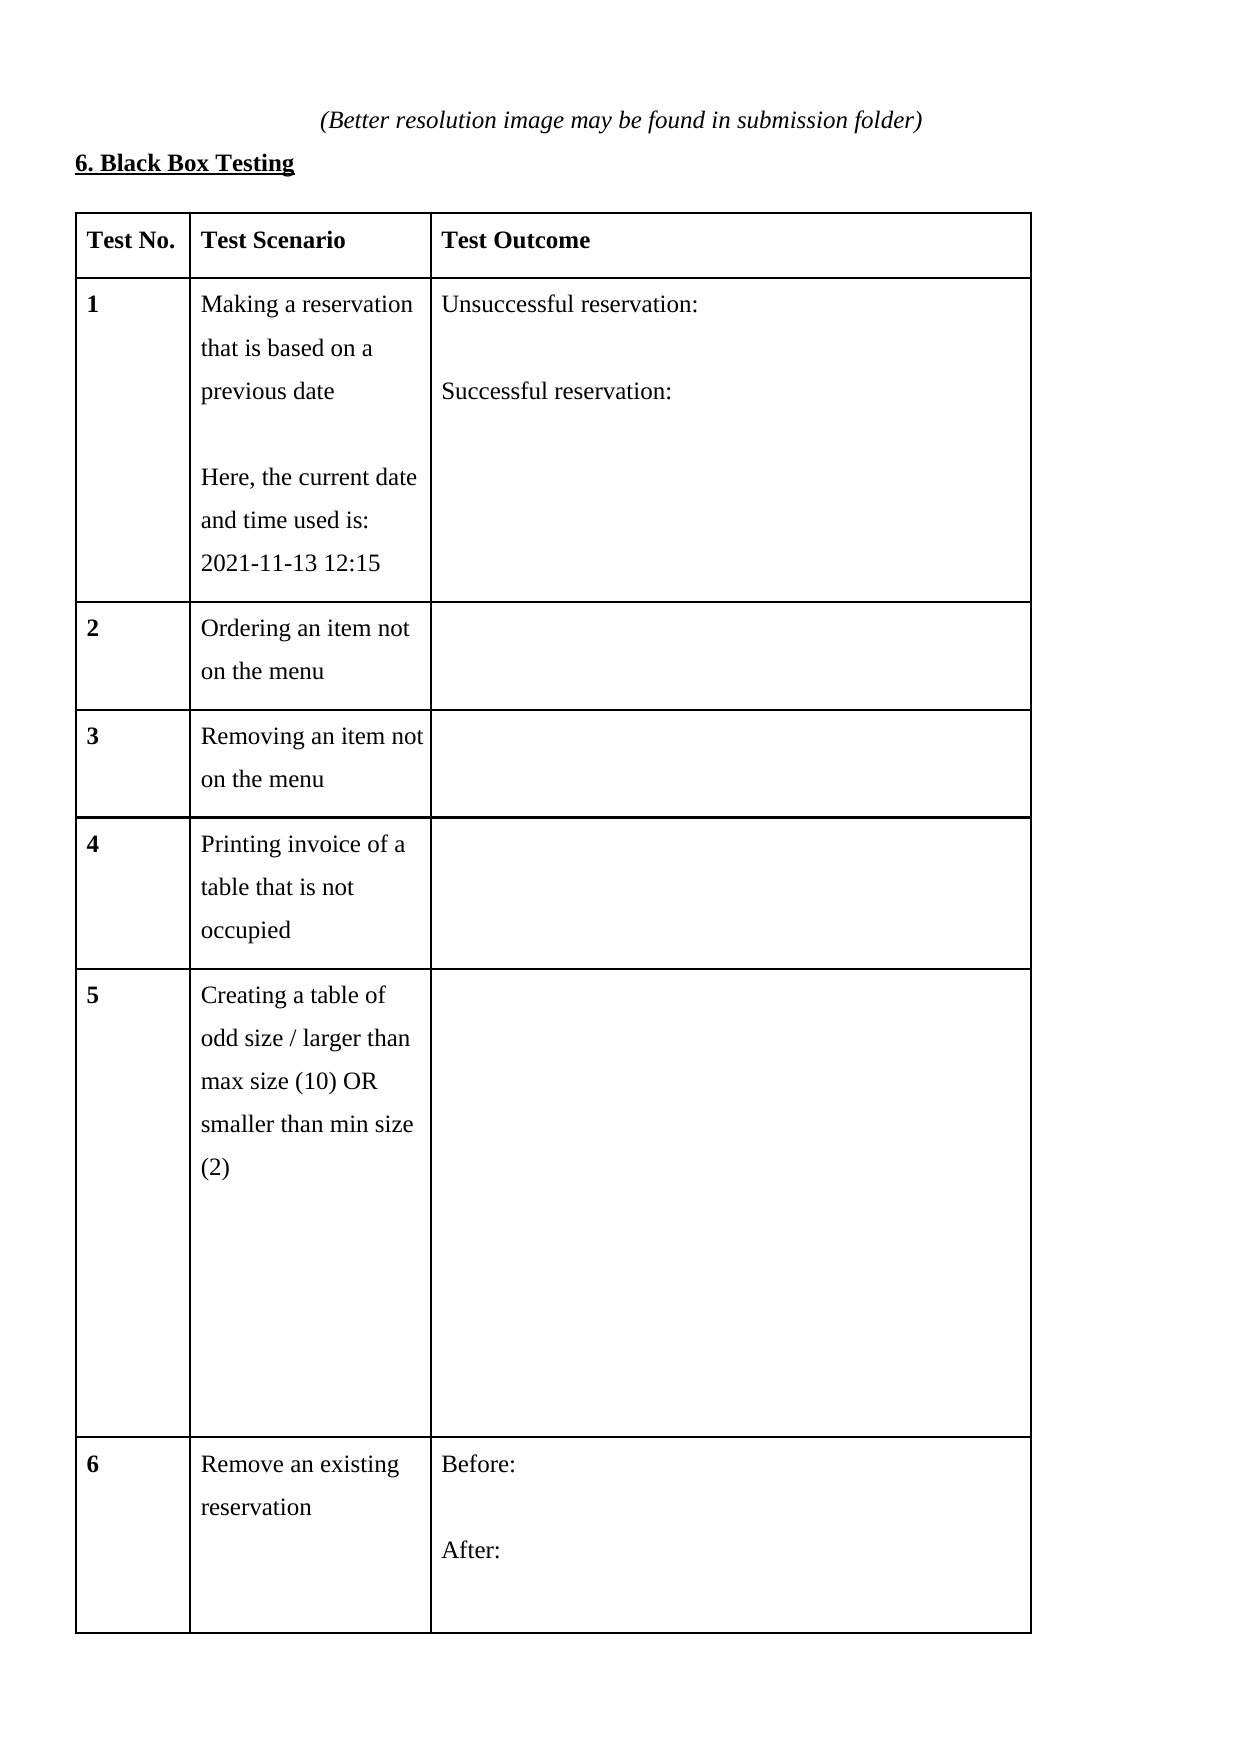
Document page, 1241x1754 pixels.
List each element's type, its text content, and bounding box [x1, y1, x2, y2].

table_header Test Scenario [191, 214, 430, 277]
table_cell Before: After: [432, 1438, 1030, 1632]
table_header Test Outcome [432, 214, 1030, 277]
table_cell Making a reservation that is based on a previous date Here, the current date and time used is: 2021-11-13 12:15 [191, 279, 430, 601]
table_cell [432, 711, 1030, 816]
table_cell 1 [77, 279, 189, 601]
text (Better resolution image may be found in submission folder) [75, 105, 1169, 134]
table_cell 2 [77, 603, 189, 708]
table_cell Creating a table of odd size / larger than max size (10) OR smaller than min size (2) [191, 970, 430, 1436]
table_cell Removing an item not on the menu [191, 711, 430, 816]
subtitle 6. Black Box Testing [75, 148, 1169, 177]
table_header Test No. [77, 214, 189, 277]
table_cell Unsuccessful reservation: Successful reservation: [432, 279, 1030, 601]
table_cell 6 [77, 1438, 189, 1632]
table_cell 5 [77, 970, 189, 1436]
table_cell Ordering an item not on the menu [191, 603, 430, 708]
table_cell 3 [77, 711, 189, 816]
table_cell [432, 603, 1030, 708]
table_cell [432, 970, 1030, 1436]
table_cell Printing invoice of a table that is not occupied [191, 819, 430, 967]
table_cell [432, 819, 1030, 967]
table_cell 4 [77, 819, 189, 967]
table_cell Remove an existing reservation [191, 1438, 430, 1632]
